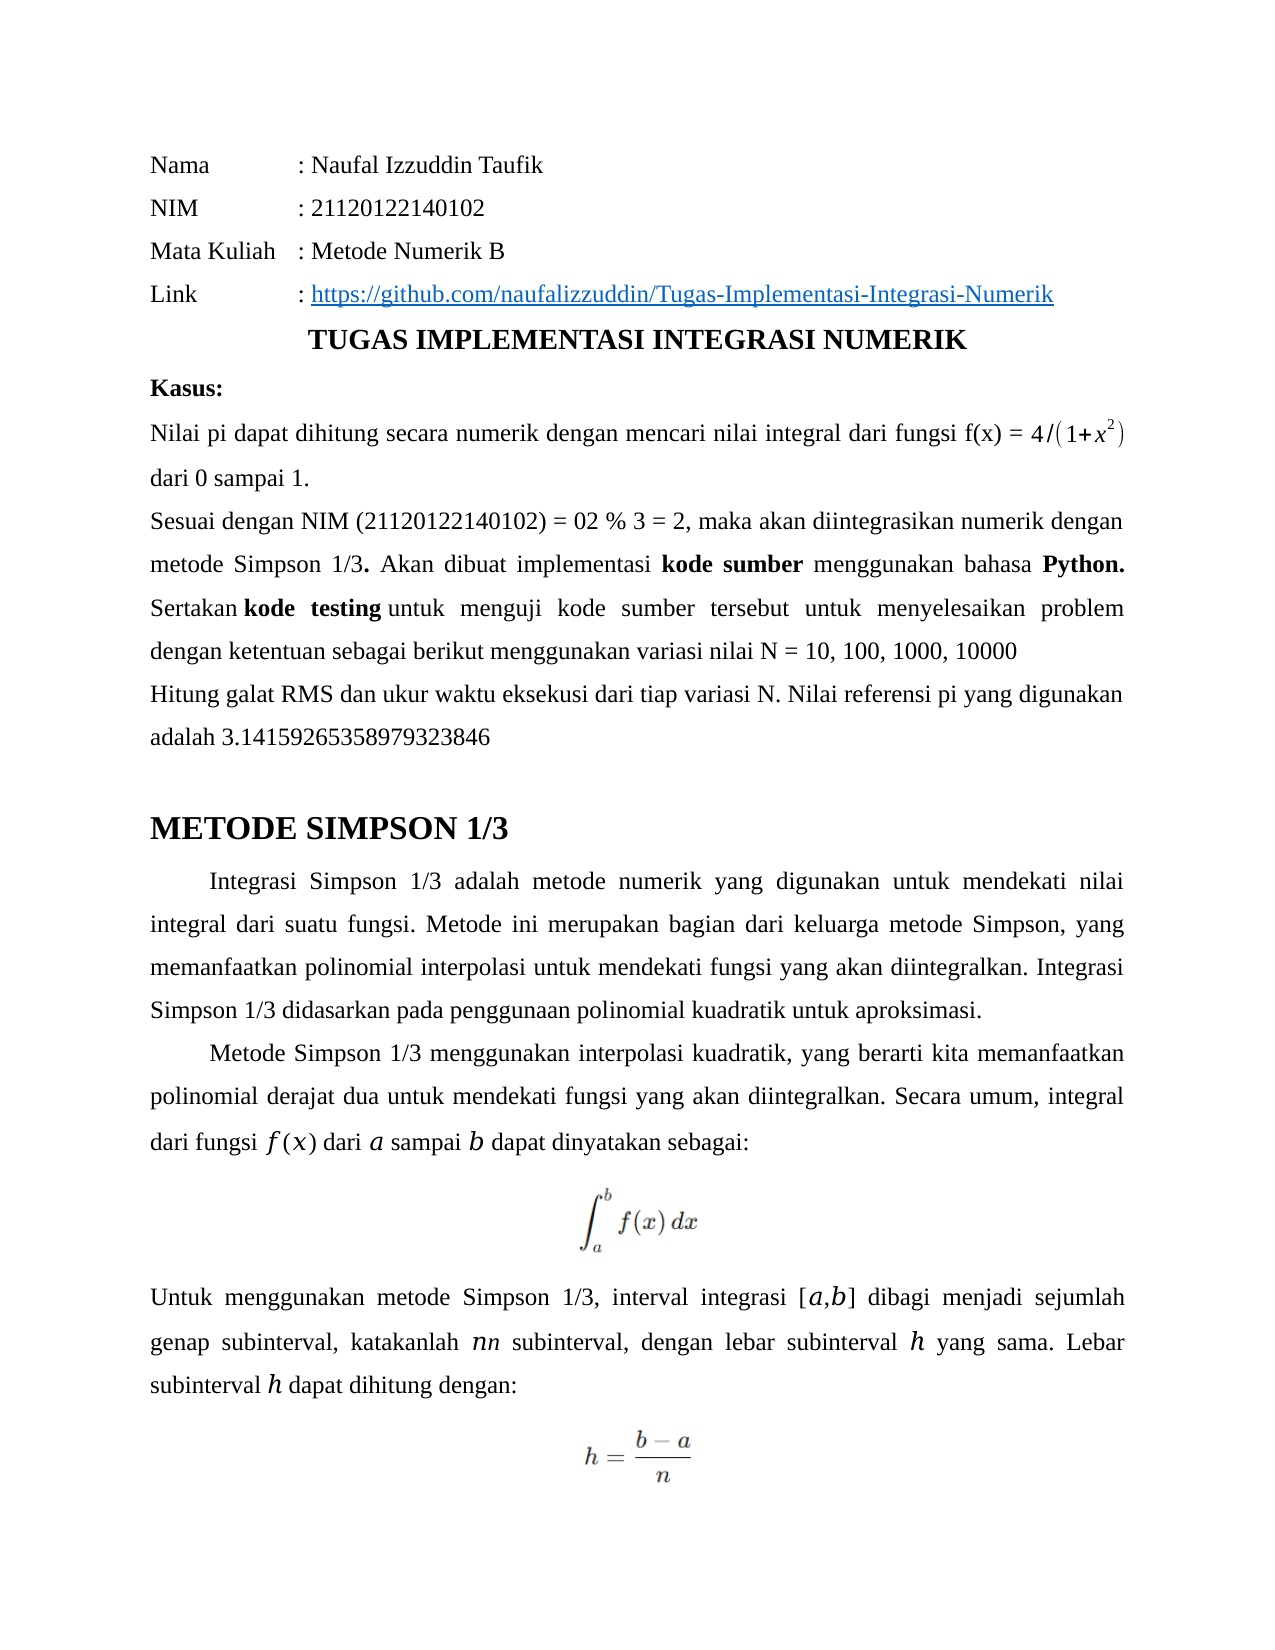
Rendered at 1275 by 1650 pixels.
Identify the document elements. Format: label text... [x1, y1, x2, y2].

picture [560, 1413, 715, 1498]
text Integrasi Simpson 1/3 adalah metode numerik yang digunakan untuk mendekati nilai integral dari suatu fungsi. Metode ini merupakan bagian dari keluarga metode Simpson, yang memanfaatkan polinomial interpolasi untuk mendekati fungsi yang akan diintegralkan. Integrasi Simpson 1/3 didasarkan pada penggunaan polinomial kuadratik untuk aproksimasi. [150, 866, 1125, 1024]
text Kasus: [150, 373, 1125, 402]
text Untuk menggunakan metode Simpson 1/3, interval integrasi [𝑎,𝑏] dibagi menjadi sejumlah genap subinterval, katakanlah 𝑛n subinterval, dengan lebar subinterval ℎ yang sama. Lebar subinterval ℎ dapat dihitung dengan: [150, 1280, 1125, 1399]
text Hitung galat RMS dan ukur waktu eksekusi dari tiap variasi N. Nilai referensi pi yang digunakan adalah 3.14159265358979323846 [150, 679, 1125, 751]
text TUGAS IMPLEMENTASI INTEGRASI NUMERIK [150, 322, 1125, 356]
text Nama : Naufal Izzuddin Taufik [150, 150, 1125, 179]
text NIM : 21120122140102 [150, 193, 1125, 222]
text Link : https://github.com/naufalizzuddin/Tugas-Implementasi-Integrasi-Numerik [150, 279, 1125, 308]
text Sesuai dengan NIM (21120122140102) = 02 % 3 = 2, maka akan diintegrasikan numerik dengan metode Simpson 1/3. Akan dibuat implementasi kode sumber menggunakan bahasa Python. Sertakan kode testing untuk menguji kode sumber tersebut untuk menyelesaikan problem dengan ketentuan sebagai berikut menggunakan variasi nilai N = 10, 100, 1000, 10000 [150, 506, 1125, 664]
picture [553, 1170, 722, 1266]
text Nilai pi dapat dihitung secara numerik dengan mencari nilai integral dari fungsi f(x) = dari 0 sampai 1. [150, 416, 1125, 492]
text Metode Simpson 1/3 menggunakan interpolasi kuadratik, yang berarti kita memanfaatkan polinomial derajat dua untuk mendekati fungsi yang akan diintegralkan. Secara umum, integral dari fungsi 𝑓(𝑥) dari 𝑎 sampai 𝑏 dapat dinyatakan sebagai: [150, 1038, 1125, 1155]
text Mata Kuliah : Metode Numerik B [150, 236, 1125, 265]
text METODE SIMPSON 1/3 [150, 808, 1125, 847]
